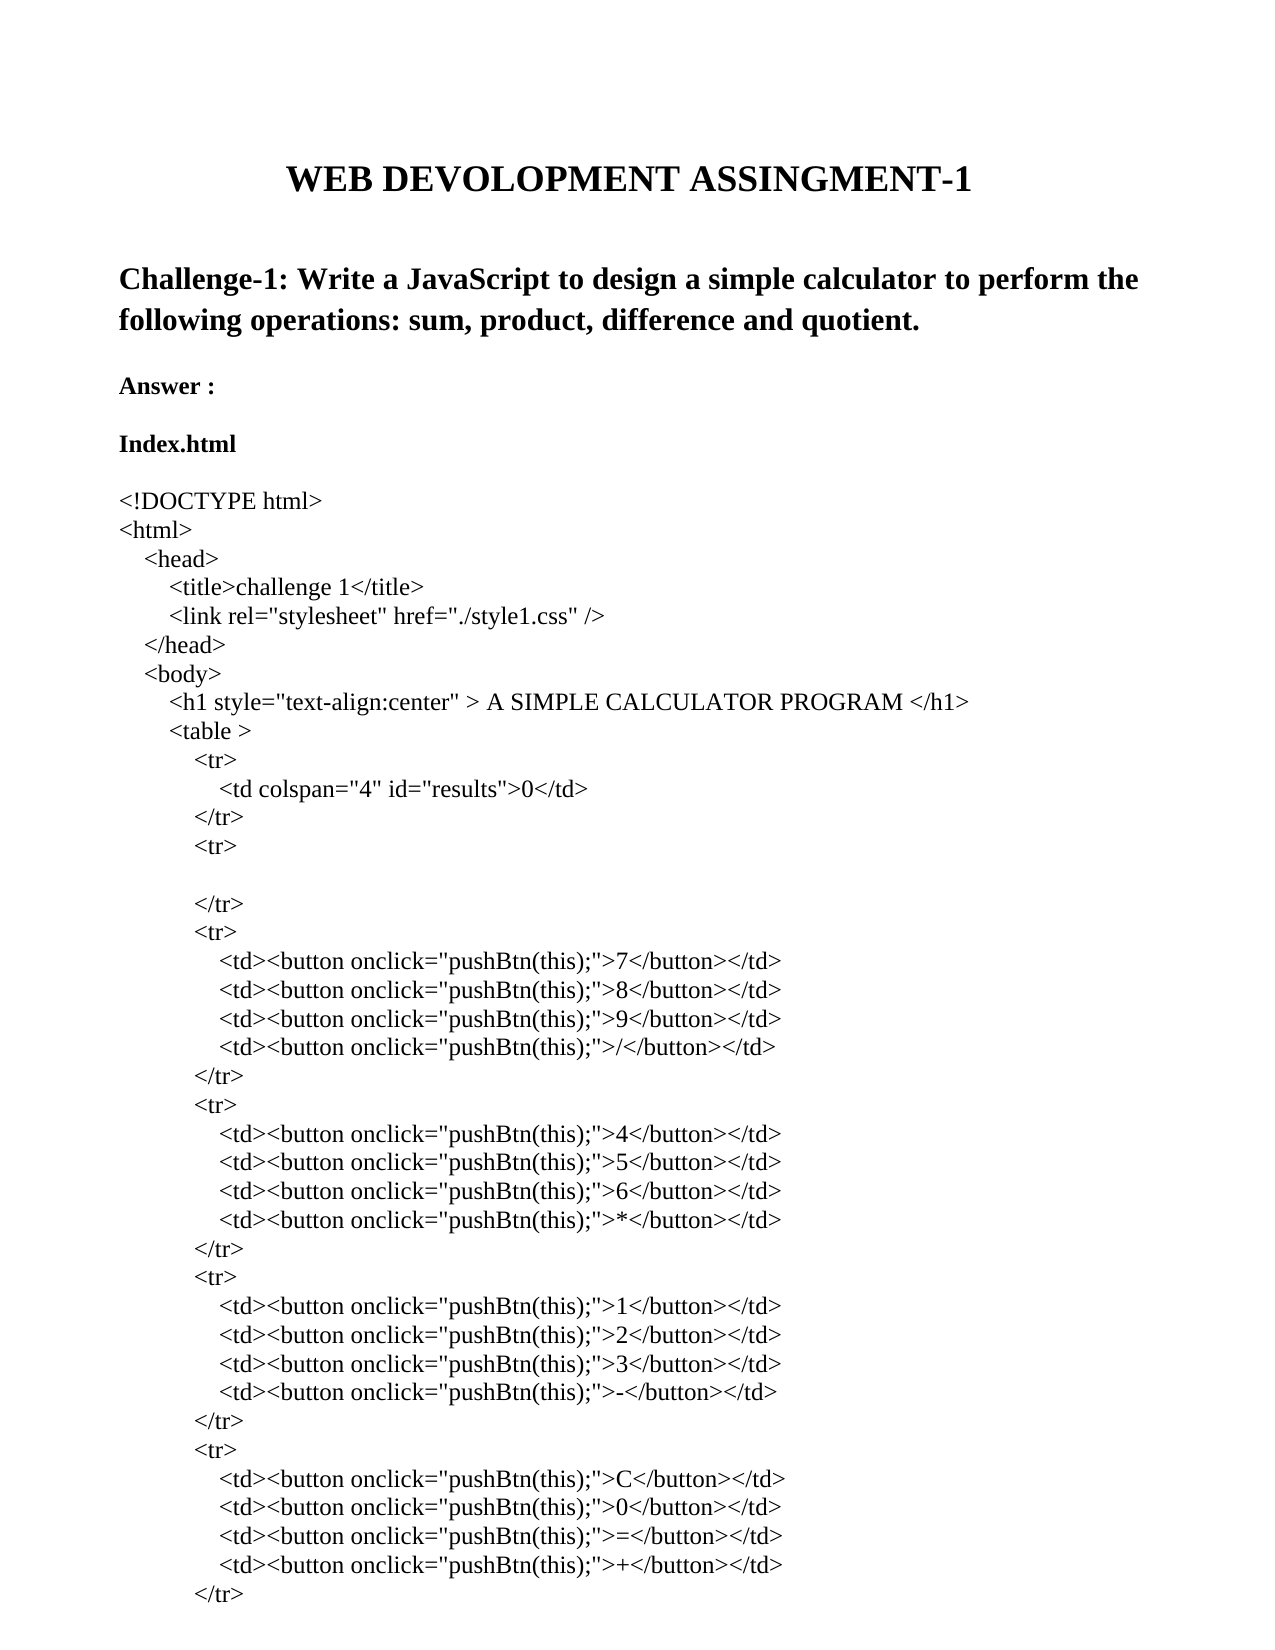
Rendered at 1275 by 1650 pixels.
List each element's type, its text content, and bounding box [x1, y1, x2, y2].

text <td><button onclick="pushBtn(this);">5</button></td> [119, 1147, 1139, 1176]
text <h1 style="text-align:center" > A SIMPLE CALCULATOR PROGRAM </h1> [119, 687, 1139, 716]
text <td colspan="4" id="results">0</td> [119, 774, 1139, 802]
text <td><button onclick="pushBtn(this);">=</button></td> [119, 1521, 1139, 1550]
text Index.html [119, 429, 1109, 457]
text <td><button onclick="pushBtn(this);">+</button></td> [119, 1550, 1139, 1579]
title WEB DEVOLOPMENT ASSINGMENT-1 [119, 156, 1139, 199]
title Challenge-1: Write a JavaScript to design a simple calculator to perform the following operations: sum, product, difference and quotient. [119, 260, 1139, 337]
text <td><button onclick="pushBtn(this);">0</button></td> [119, 1492, 1139, 1521]
text <tr> [119, 831, 1139, 860]
text <td><button onclick="pushBtn(this);">9</button></td> [119, 1004, 1139, 1032]
text </tr> [119, 889, 1139, 917]
text <td><button onclick="pushBtn(this);">4</button></td> [119, 1119, 1139, 1147]
text <body> [119, 659, 1139, 687]
text </head> [119, 630, 1139, 659]
text </tr> [119, 1406, 1139, 1435]
text <td><button onclick="pushBtn(this);">8</button></td> [119, 975, 1139, 1004]
text <head> [119, 544, 1139, 572]
text <table > [119, 716, 1139, 745]
text <td><button onclick="pushBtn(this);">C</button></td> [119, 1464, 1139, 1492]
text <td><button onclick="pushBtn(this);">2</button></td> [119, 1320, 1139, 1349]
text <td><button onclick="pushBtn(this);">*</button></td> [119, 1205, 1139, 1234]
text </tr> [119, 1234, 1139, 1262]
text <td><button onclick="pushBtn(this);">/</button></td> [119, 1032, 1139, 1061]
text </tr> [119, 802, 1139, 831]
text <tr> [119, 745, 1139, 774]
text <title>challenge 1</title> [119, 572, 1139, 601]
text <td><button onclick="pushBtn(this);">1</button></td> [119, 1291, 1139, 1320]
text <td><button onclick="pushBtn(this);">6</button></td> [119, 1176, 1139, 1205]
text <html> [119, 515, 1139, 544]
text </tr> [119, 1579, 1139, 1607]
text </tr> [119, 1061, 1139, 1090]
text <tr> [119, 1090, 1139, 1119]
text <tr> [119, 1262, 1139, 1291]
text <tr> [119, 1435, 1139, 1464]
text <td><button onclick="pushBtn(this);">-</button></td> [119, 1377, 1139, 1406]
text Answer : [119, 371, 1109, 400]
text <td><button onclick="pushBtn(this);">3</button></td> [119, 1349, 1139, 1377]
text <tr> [119, 917, 1139, 946]
text <td><button onclick="pushBtn(this);">7</button></td> [119, 946, 1139, 975]
text <link rel="stylesheet" href="./style1.css" /> [119, 601, 1139, 630]
text <!DOCTYPE html> [119, 486, 1139, 515]
